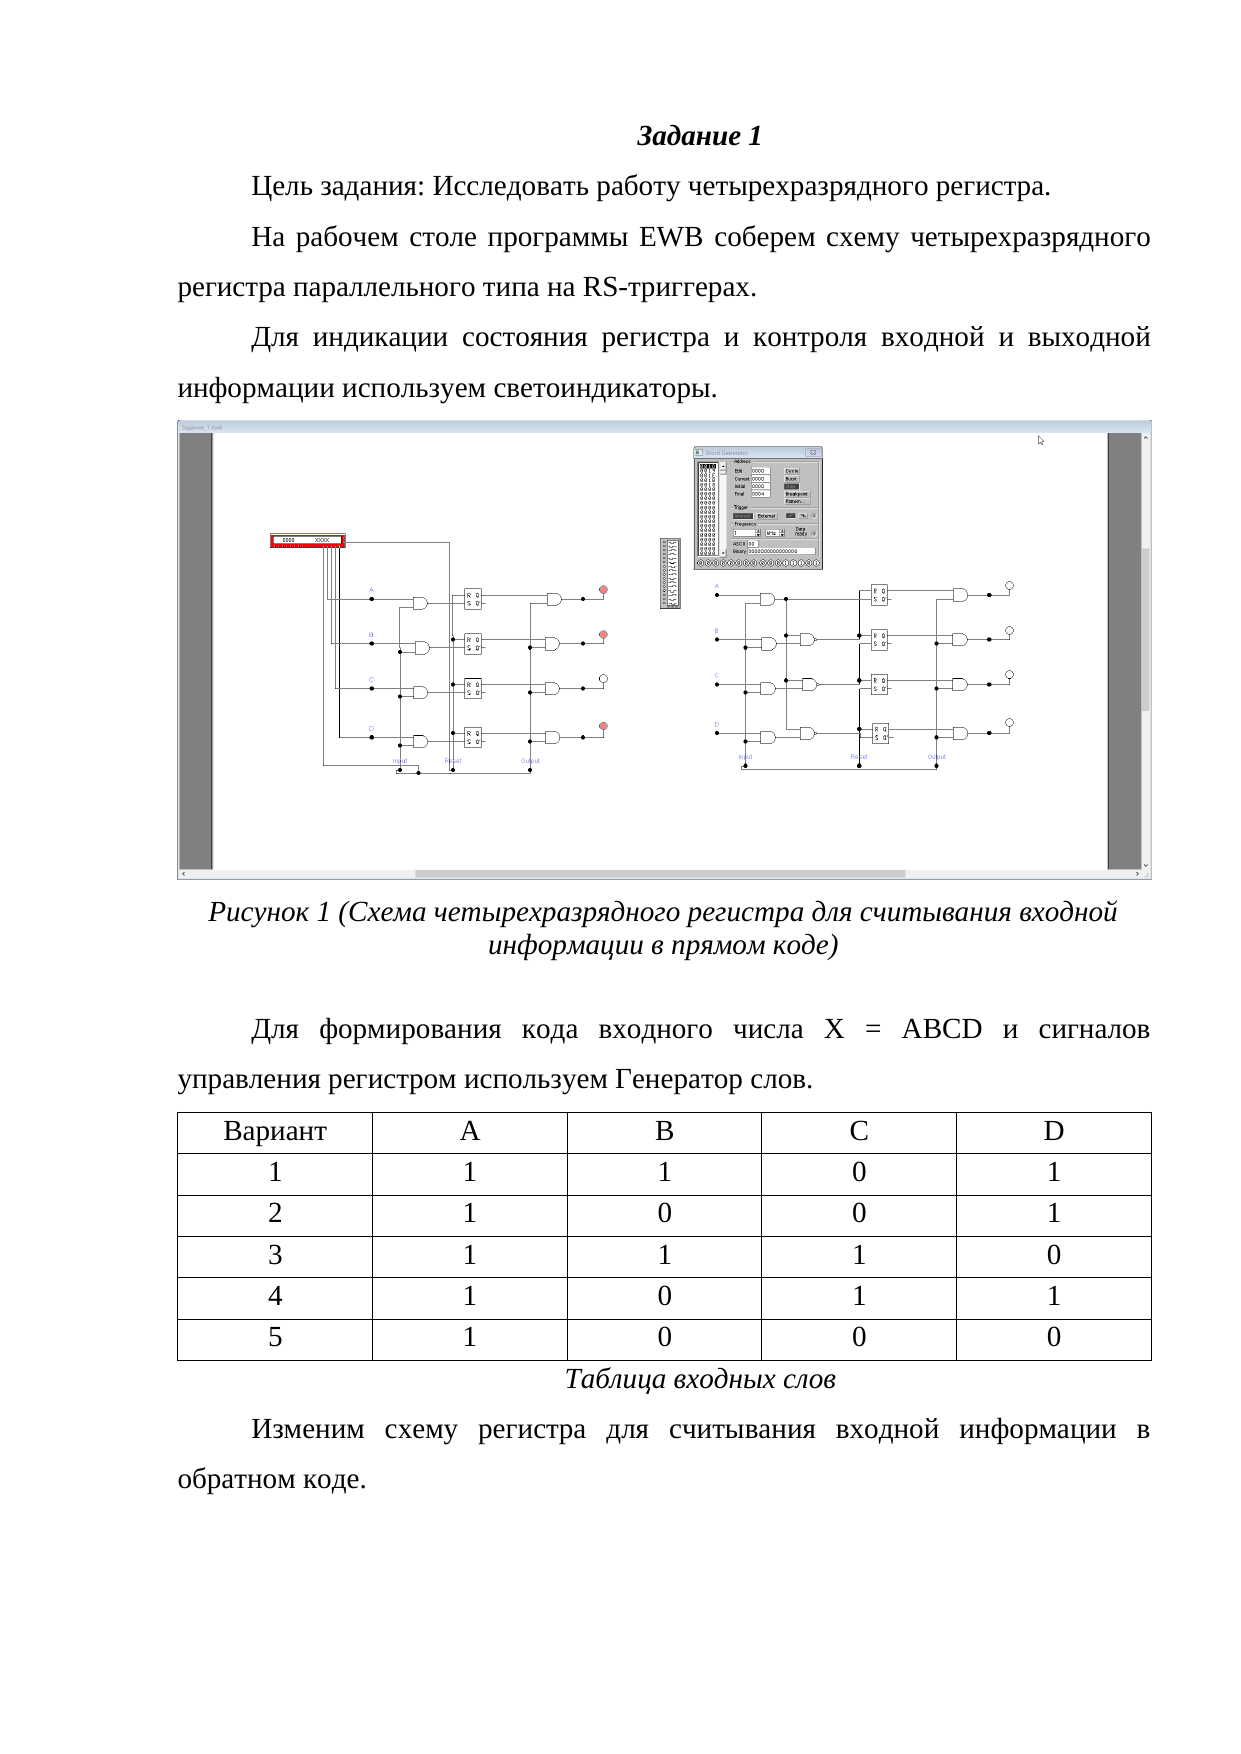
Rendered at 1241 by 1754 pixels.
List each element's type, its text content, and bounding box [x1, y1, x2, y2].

text Рисунок 1 (Схема четырехразрядного регистра для считывания входной информации в прямом коде) [177, 894, 1152, 961]
table_cell 1 [178, 1154, 372, 1194]
text Задание 1 [177, 118, 1152, 152]
table_cell 1 [373, 1196, 567, 1236]
table_cell 0 [762, 1196, 956, 1236]
table_cell 1 [957, 1196, 1151, 1236]
text Изменим схему регистра для считывания входной информации в обратном коде. [177, 1411, 1152, 1495]
table_cell 3 [178, 1237, 372, 1277]
text Таблица входных слов [177, 1361, 1152, 1394]
table_cell 0 [568, 1196, 761, 1236]
table_cell 1 [762, 1237, 956, 1277]
text Цель задания: Исследовать работу четырехразрядного регистра. [177, 168, 1152, 202]
picture [177, 420, 1152, 880]
table_cell 1 [373, 1237, 567, 1277]
text Для формирования кода входного числа Х = АВСD и сигналов управления регистром используем Генератор слов. [177, 1011, 1152, 1095]
table_cell 0 [762, 1320, 956, 1360]
table_cell 1 [568, 1237, 761, 1277]
table_header C [762, 1113, 956, 1153]
table_cell 1 [762, 1278, 956, 1318]
table_cell 0 [762, 1154, 956, 1194]
table_cell 1 [957, 1154, 1151, 1194]
table_header Вариант [178, 1113, 372, 1153]
table_cell 1 [373, 1320, 567, 1360]
table_cell 1 [957, 1278, 1151, 1318]
table_cell 4 [178, 1278, 372, 1318]
text Для индикации состояния регистра и контроля входной и выходной информации используем светоиндикаторы. [177, 319, 1152, 403]
table_cell 0 [957, 1320, 1151, 1360]
table_cell 1 [568, 1154, 761, 1194]
text На рабочем столе программы EWB соберем схему четырехразрядного регистра параллельного типа на RS-триггерах. [177, 219, 1152, 303]
table_cell 0 [568, 1320, 761, 1360]
table_header B [568, 1113, 761, 1153]
table_cell 0 [957, 1237, 1151, 1277]
table_cell 2 [178, 1196, 372, 1236]
table_header A [373, 1113, 567, 1153]
table_cell 1 [373, 1278, 567, 1318]
table_cell 0 [568, 1278, 761, 1318]
table_cell 5 [178, 1320, 372, 1360]
table_cell 1 [373, 1154, 567, 1194]
table_header D [957, 1113, 1151, 1153]
